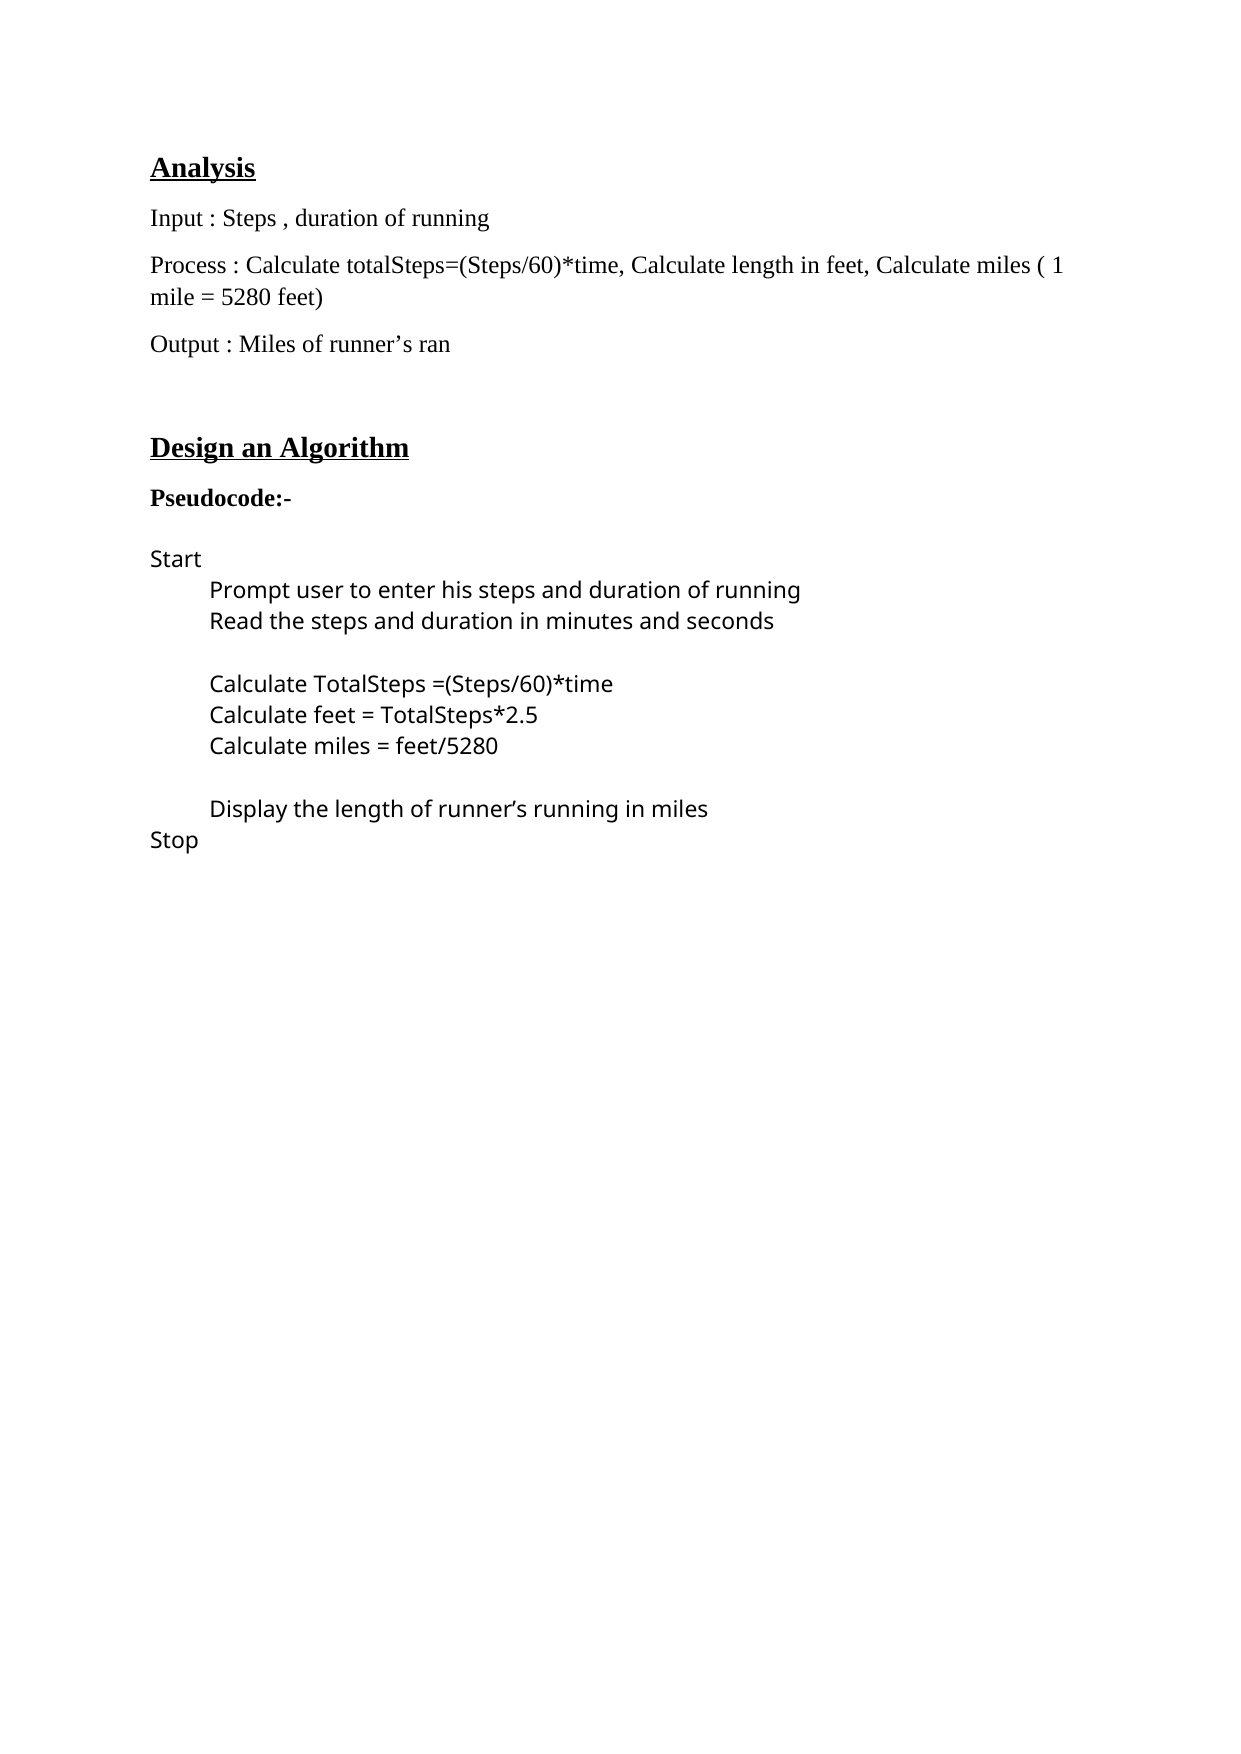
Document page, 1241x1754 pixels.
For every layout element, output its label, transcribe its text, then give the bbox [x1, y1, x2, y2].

text Calculate miles = feet/5280 [209, 730, 1090, 761]
text Output : Miles of runner’s ran [150, 329, 1090, 358]
text Analysis [150, 150, 1090, 183]
text Stop [150, 824, 1090, 855]
text Prompt user to enter his steps and duration of running [209, 574, 1090, 605]
text Input : Steps , duration of running [150, 203, 1090, 232]
text Design an Algorithm [150, 430, 1090, 463]
text Process : Calculate totalSteps=(Steps/60)*time, Calculate length in feet, Calculate miles ( 1 mile = 5280 feet) [150, 251, 1090, 310]
text Read the steps and duration in minutes and seconds [209, 605, 1090, 636]
text Display the length of runner’s running in miles [209, 793, 1090, 824]
text Pseudocode:- [150, 483, 1090, 511]
text Calculate TotalSteps =(Steps/60)*time [209, 668, 1090, 699]
text Start [150, 543, 1090, 574]
text Calculate feet = TotalSteps*2.5 [209, 699, 1090, 730]
